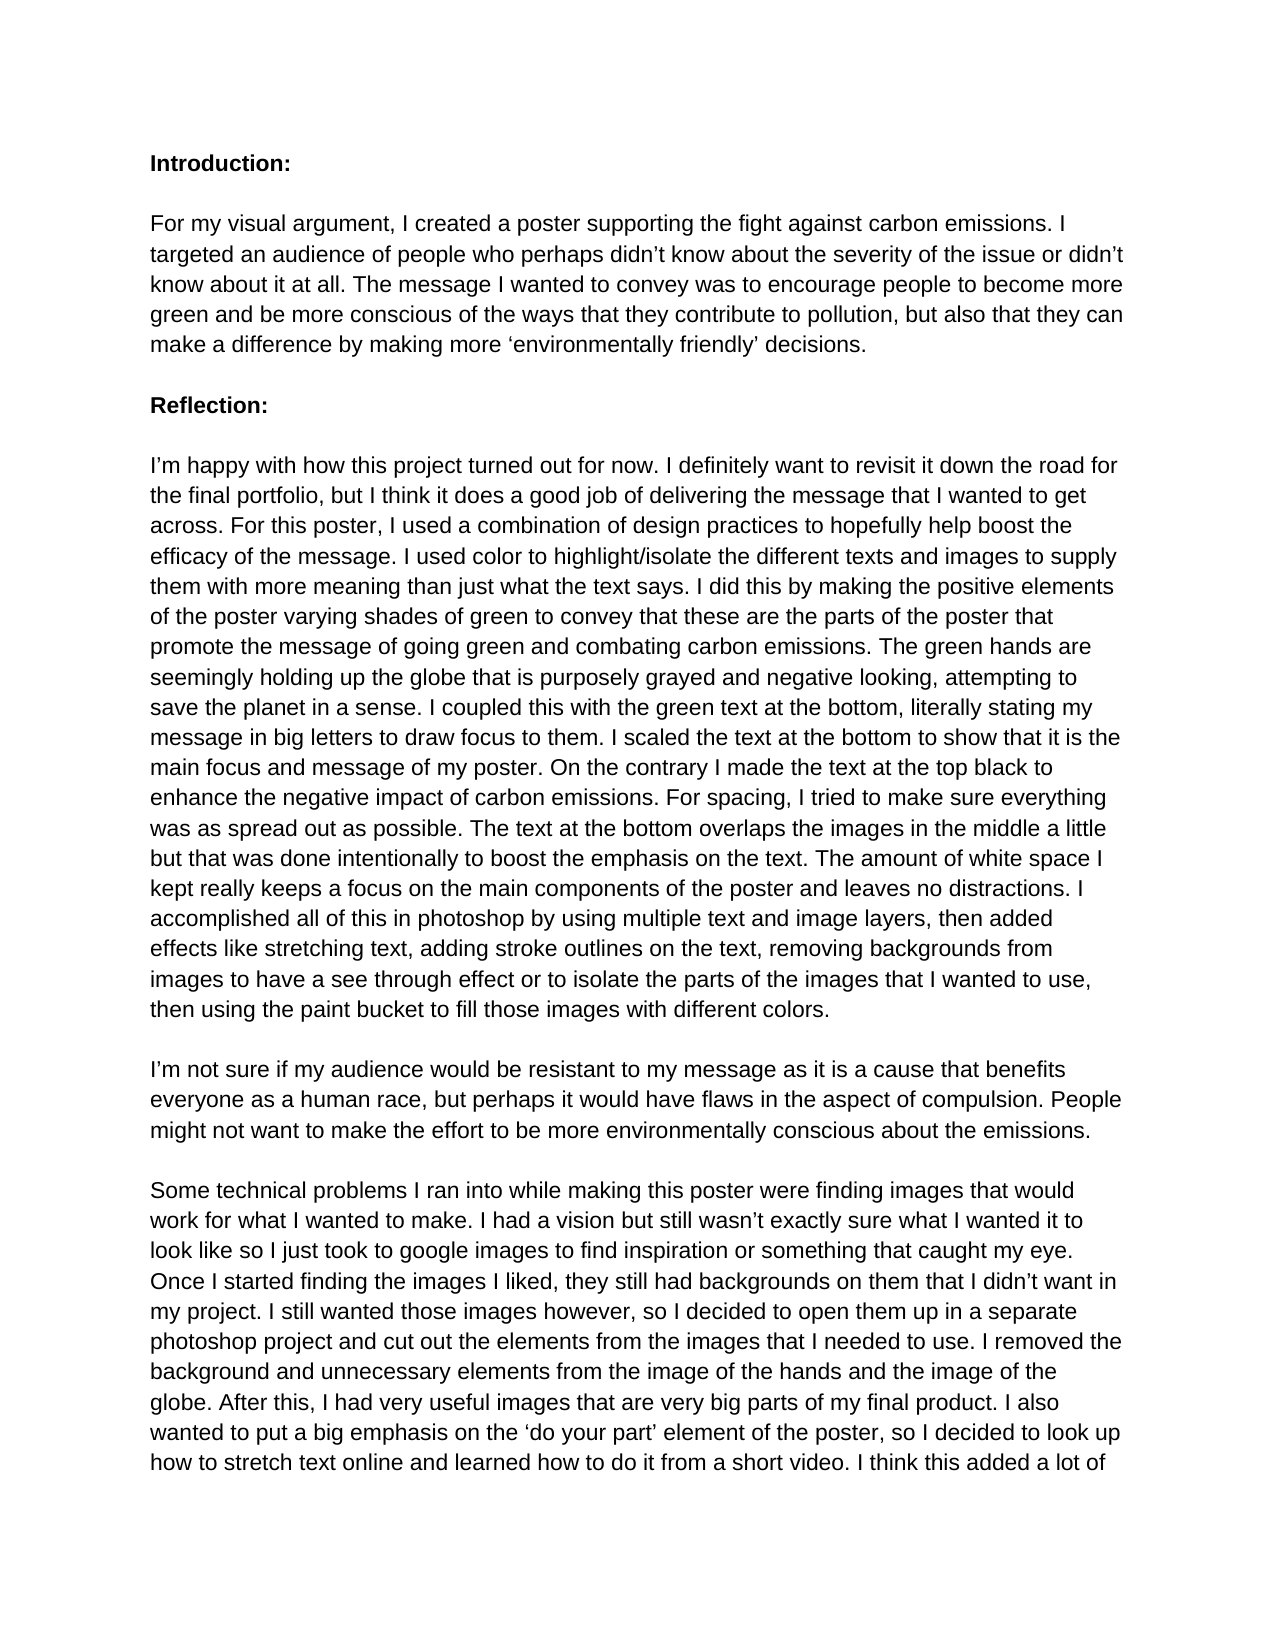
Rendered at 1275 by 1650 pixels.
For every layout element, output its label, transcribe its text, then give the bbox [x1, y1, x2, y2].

text For my visual argument, I created a poster supporting the fight against carbon emissions. I targeted an audience of people who perhaps didn’t know about the severity of the issue or didn’t know about it at all. The message I wanted to convey was to encourage people to become more green and be more conscious of the ways that they contribute to pollution, but also that they can make a difference by making more ‘environmentally friendly’ decisions. [150, 210, 1125, 358]
text I’m happy with how this project turned out for now. I definitely want to revisit it down the road for the final portfolio, but I think it does a good job of delivering the message that I wanted to get across. For this poster, I used a combination of design practices to hopefully help boost the efficacy of the message. I used color to highlight/isolate the different texts and images to supply them with more meaning than just what the text says. I did this by making the positive elements of the poster varying shades of green to convey that these are the parts of the poster that promote the message of going green and combating carbon emissions. The green hands are seemingly holding up the globe that is purposely grayed and negative looking, attempting to save the planet in a sense. I coupled this with the green text at the bottom, literally stating my message in big letters to draw focus to them. I scaled the text at the bottom to show that it is the main focus and message of my poster. On the contrary I made the text at the top black to enhance the negative impact of carbon emissions. For spacing, I tried to make sure everything was as spread out as possible. The text at the bottom overlaps the images in the middle a little but that was done intentionally to boost the emphasis on the text. The amount of white space I kept really keeps a focus on the main components of the poster and leaves no distractions. I accomplished all of this in photoshop by using multiple text and image layers, then added effects like stretching text, adding stroke outlines on the text, removing backgrounds from images to have a see through effect or to isolate the parts of the images that I wanted to use, then using the paint bucket to fill those images with different colors. [150, 452, 1125, 1022]
text Introduction: [150, 150, 1125, 176]
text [150, 1177, 1125, 1475]
text I’m not sure if my audience would be resistant to my message as it is a cause that benefits everyone as a human race, but perhaps it would have flaws in the aspect of compulsion. People might not want to make the effort to be more environmentally conscious about the emissions. [150, 1056, 1125, 1143]
text Reflection: [150, 392, 1125, 418]
